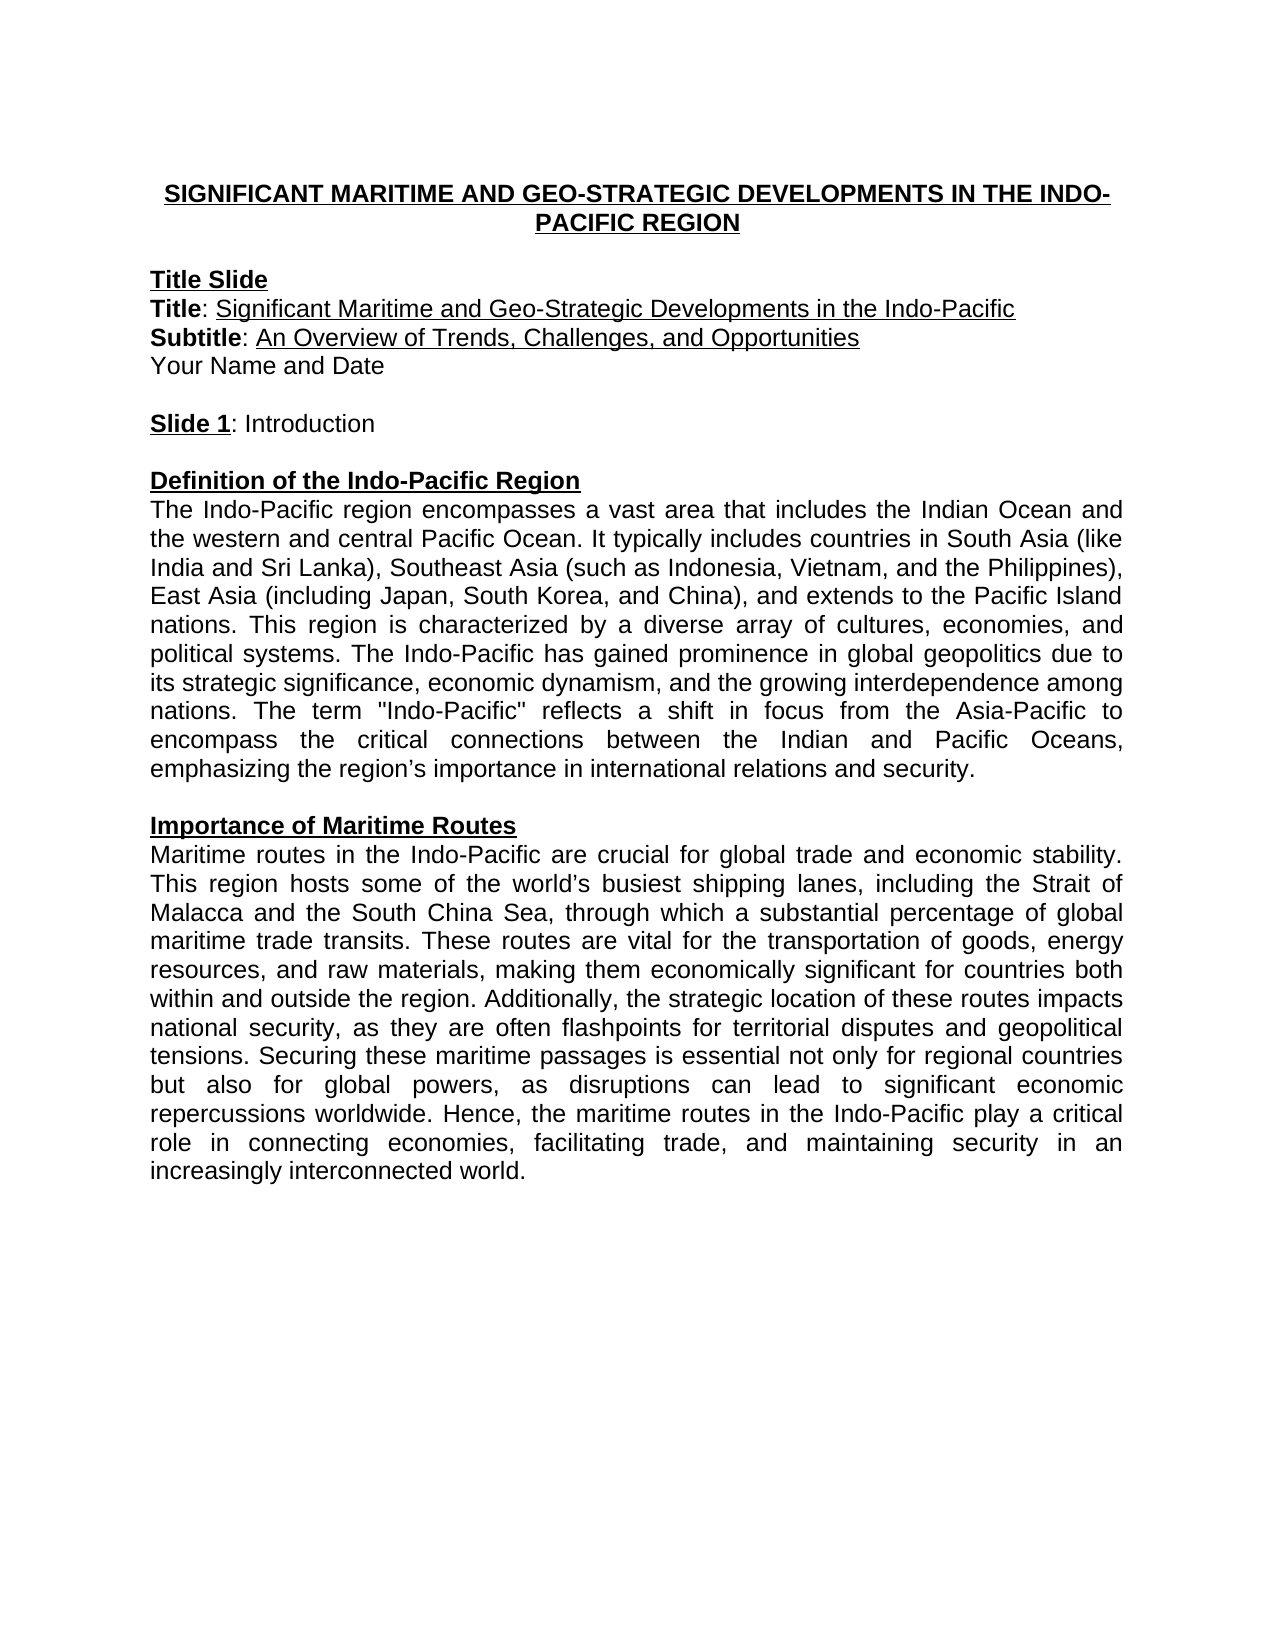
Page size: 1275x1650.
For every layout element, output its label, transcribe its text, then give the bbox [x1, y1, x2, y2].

text Importance of Maritime Routes [150, 811, 1125, 840]
text Your Name and Date [150, 351, 1125, 380]
text Definition of the Indo-Pacific Region [150, 466, 1125, 495]
text Maritime routes in the Indo-Pacific are crucial for global trade and economic stability. This region hosts some of the world’s busiest shipping lanes, including the Strait of Malacca and the South China Sea, through which a substantial percentage of global maritime trade transits. These routes are vital for the transportation of goods, energy resources, and raw materials, making them economically significant for countries both within and outside the region. Additionally, the strategic location of these routes impacts national security, as they are often flashpoints for territorial disputes and geopolitical tensions. Securing these maritime passages is essential not only for regional countries but also for global powers, as disruptions can lead to significant economic repercussions worldwide. Hence, the maritime routes in the Indo-Pacific play a critical role in connecting economies, facilitating trade, and maintaining security in an increasingly interconnected world. [150, 840, 1125, 1185]
text SIGNIFICANT MARITIME AND GEO-STRATEGIC DEVELOPMENTS IN THE INDO-PACIFIC REGION [150, 179, 1125, 236]
text The Indo-Pacific region encompasses a vast area that includes the Indian Ocean and the western and central Pacific Ocean. It typically includes countries in South Asia (like India and Sri Lanka), Southeast Asia (such as Indonesia, Vietnam, and the Philippines), East Asia (including Japan, South Korea, and China), and extends to the Pacific Island nations. This region is characterized by a diverse array of cultures, economies, and political systems. The Indo-Pacific has gained prominence in global geopolitics due to its strategic significance, economic dynamism, and the growing interdependence among nations. The term "Indo-Pacific" reflects a shift in focus from the Asia-Pacific to encompass the critical connections between the Indian and Pacific Oceans, emphasizing the region’s importance in international relations and security. [150, 495, 1125, 782]
text Title: Significant Maritime and Geo-Strategic Developments in the Indo-Pacific [150, 294, 1125, 322]
text Slide 1: Introduction [150, 409, 1125, 437]
text Subtitle: An Overview of Trends, Challenges, and Opportunities [150, 322, 1125, 351]
text Title Slide [150, 265, 1125, 294]
